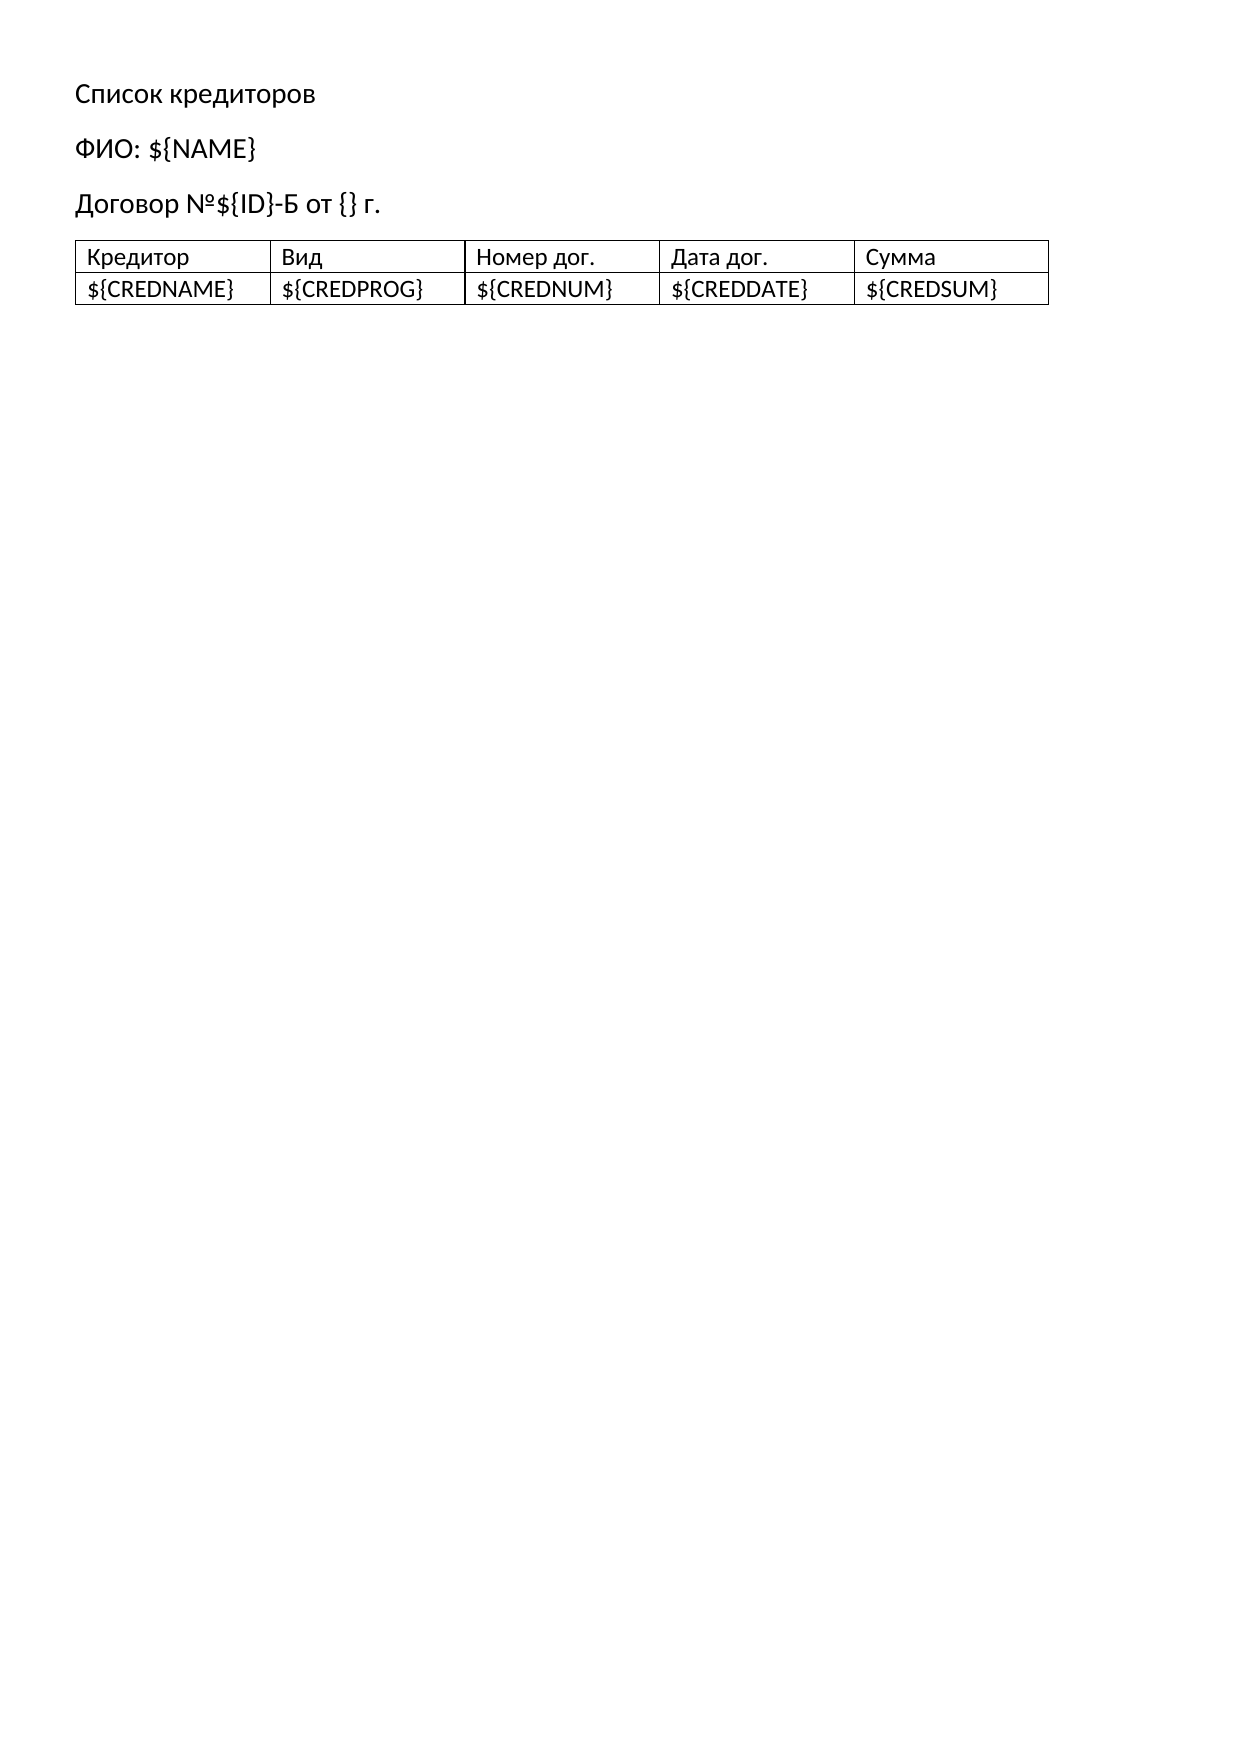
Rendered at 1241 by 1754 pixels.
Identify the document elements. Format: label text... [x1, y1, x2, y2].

text ФИО: ${NAME} [75, 130, 1165, 166]
table_cell ${CREDNUM} [466, 273, 659, 303]
text Список кредиторов [75, 75, 1165, 111]
table_header Дата дог. [660, 241, 854, 272]
table_cell ${CREDPROG} [271, 273, 464, 303]
table_cell ${CREDDATE} [660, 273, 854, 303]
table_header Вид [271, 241, 464, 272]
table_header Номер дог. [466, 241, 659, 272]
table_header Кредитор [76, 241, 270, 272]
text Договор №${ID}-Б от {} г. [75, 185, 1165, 221]
table_cell ${CREDNAME} [76, 273, 270, 303]
table_cell ${CREDSUM} [855, 273, 1048, 303]
table_header Сумма [855, 241, 1048, 272]
